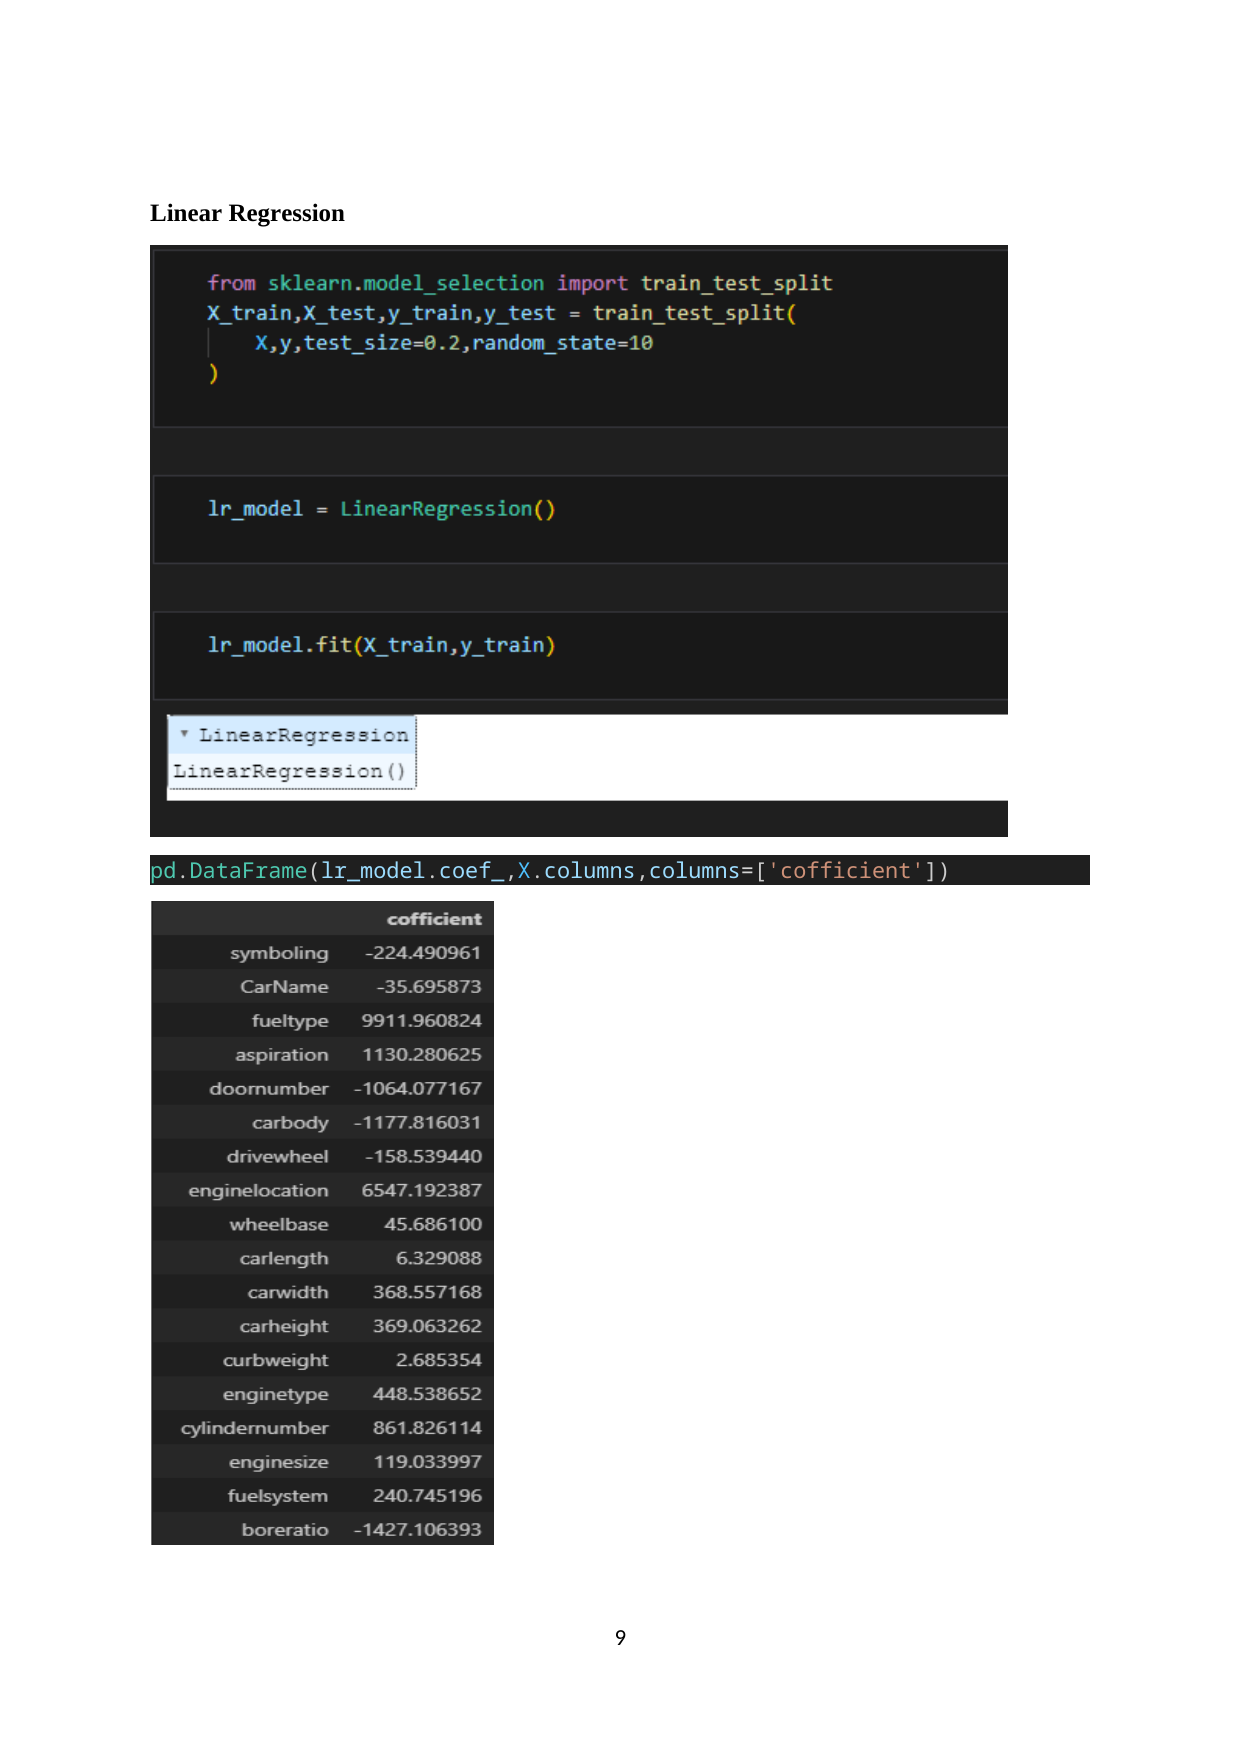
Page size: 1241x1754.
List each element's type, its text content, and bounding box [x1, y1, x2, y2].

text Linear Regression [150, 198, 1090, 226]
picture [150, 901, 493, 1542]
text pd.DataFrame(lr_model.coef_,X.columns,columns=['cofficient']) [150, 855, 1090, 885]
picture [150, 245, 1008, 837]
